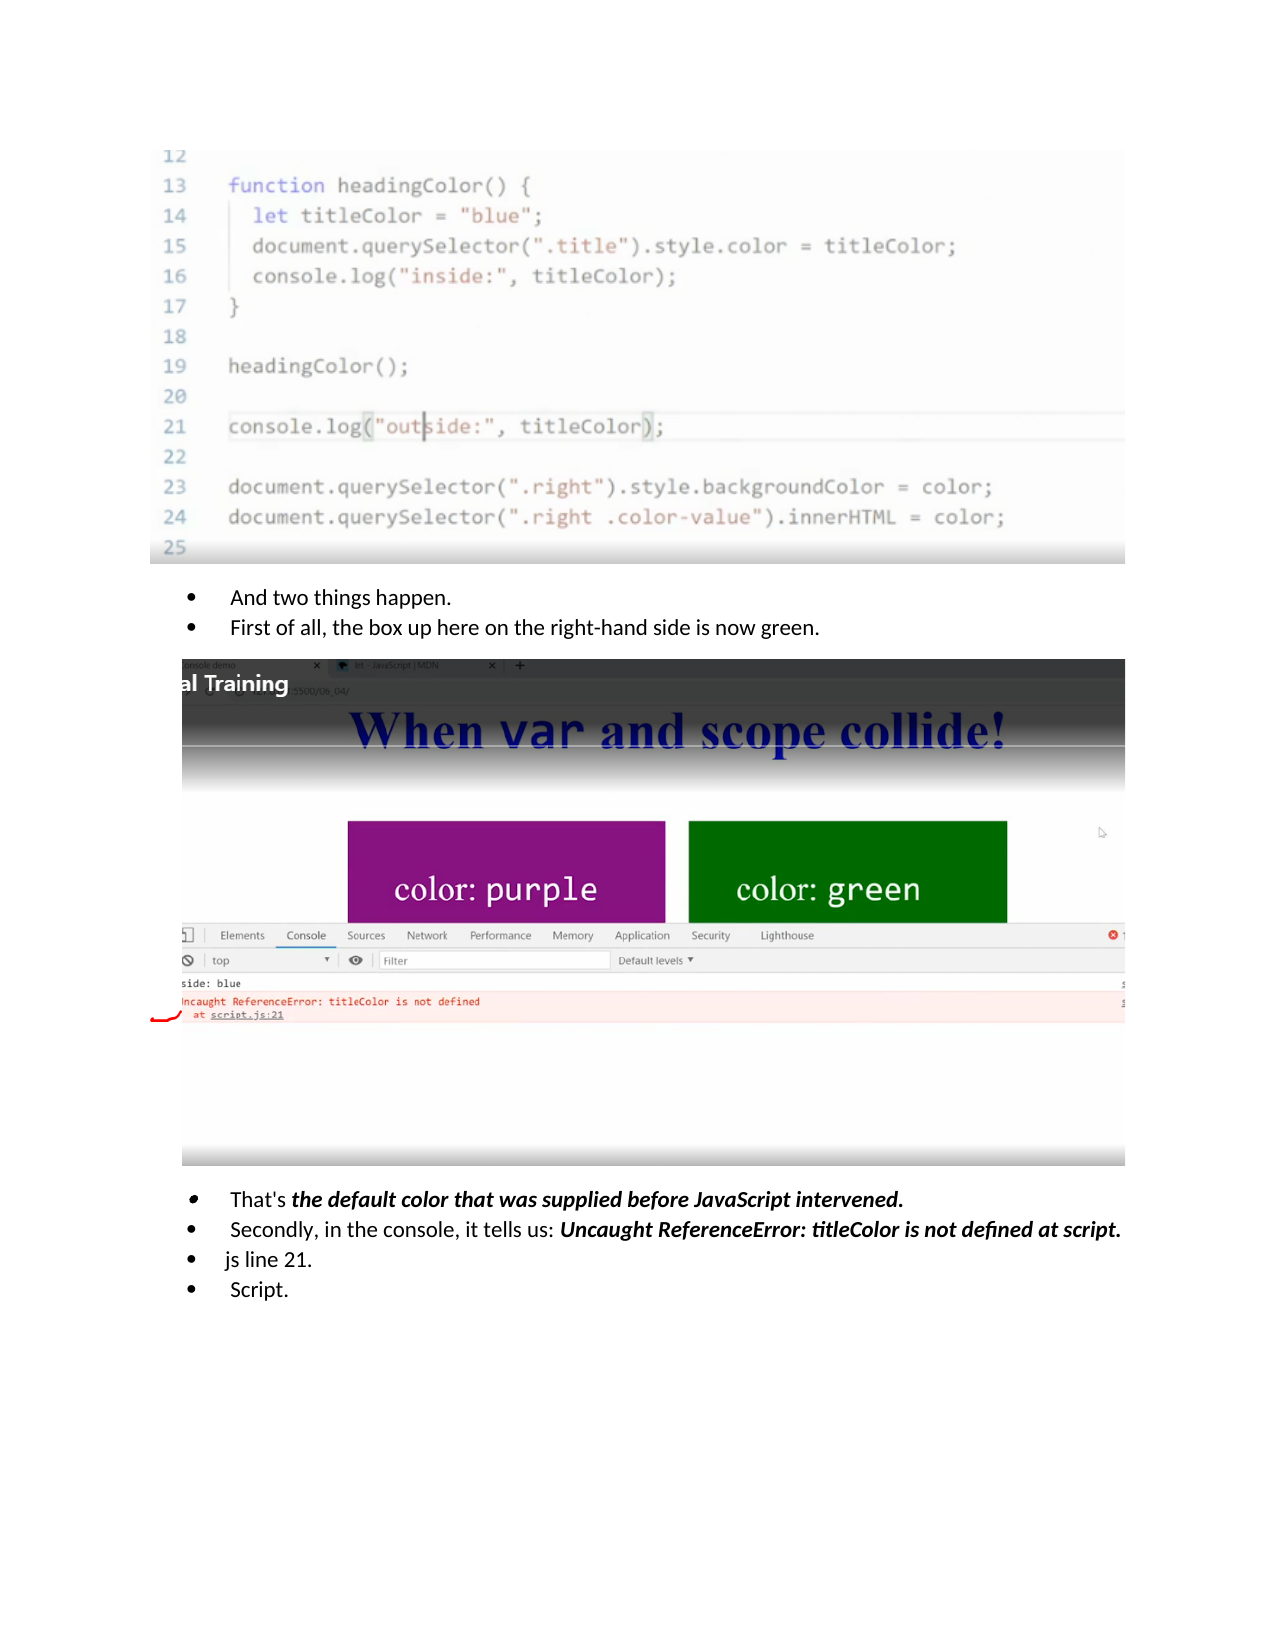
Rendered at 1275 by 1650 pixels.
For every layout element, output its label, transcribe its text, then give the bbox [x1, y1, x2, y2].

list js line 21. [187, 1245, 1125, 1273]
list That's the default color that was supplied before JavaScript intervened. [187, 1185, 1125, 1213]
list First of all, the box up here on the right-hand side is now green. [187, 613, 1125, 641]
list And two things happen. [187, 583, 1125, 611]
picture [150, 659, 1125, 1166]
list Secondly, in the console, it tells us: Uncaught ReferenceError: titleColor is not defined at script. [187, 1215, 1125, 1243]
picture [150, 150, 1125, 564]
list Script. [187, 1276, 1125, 1303]
